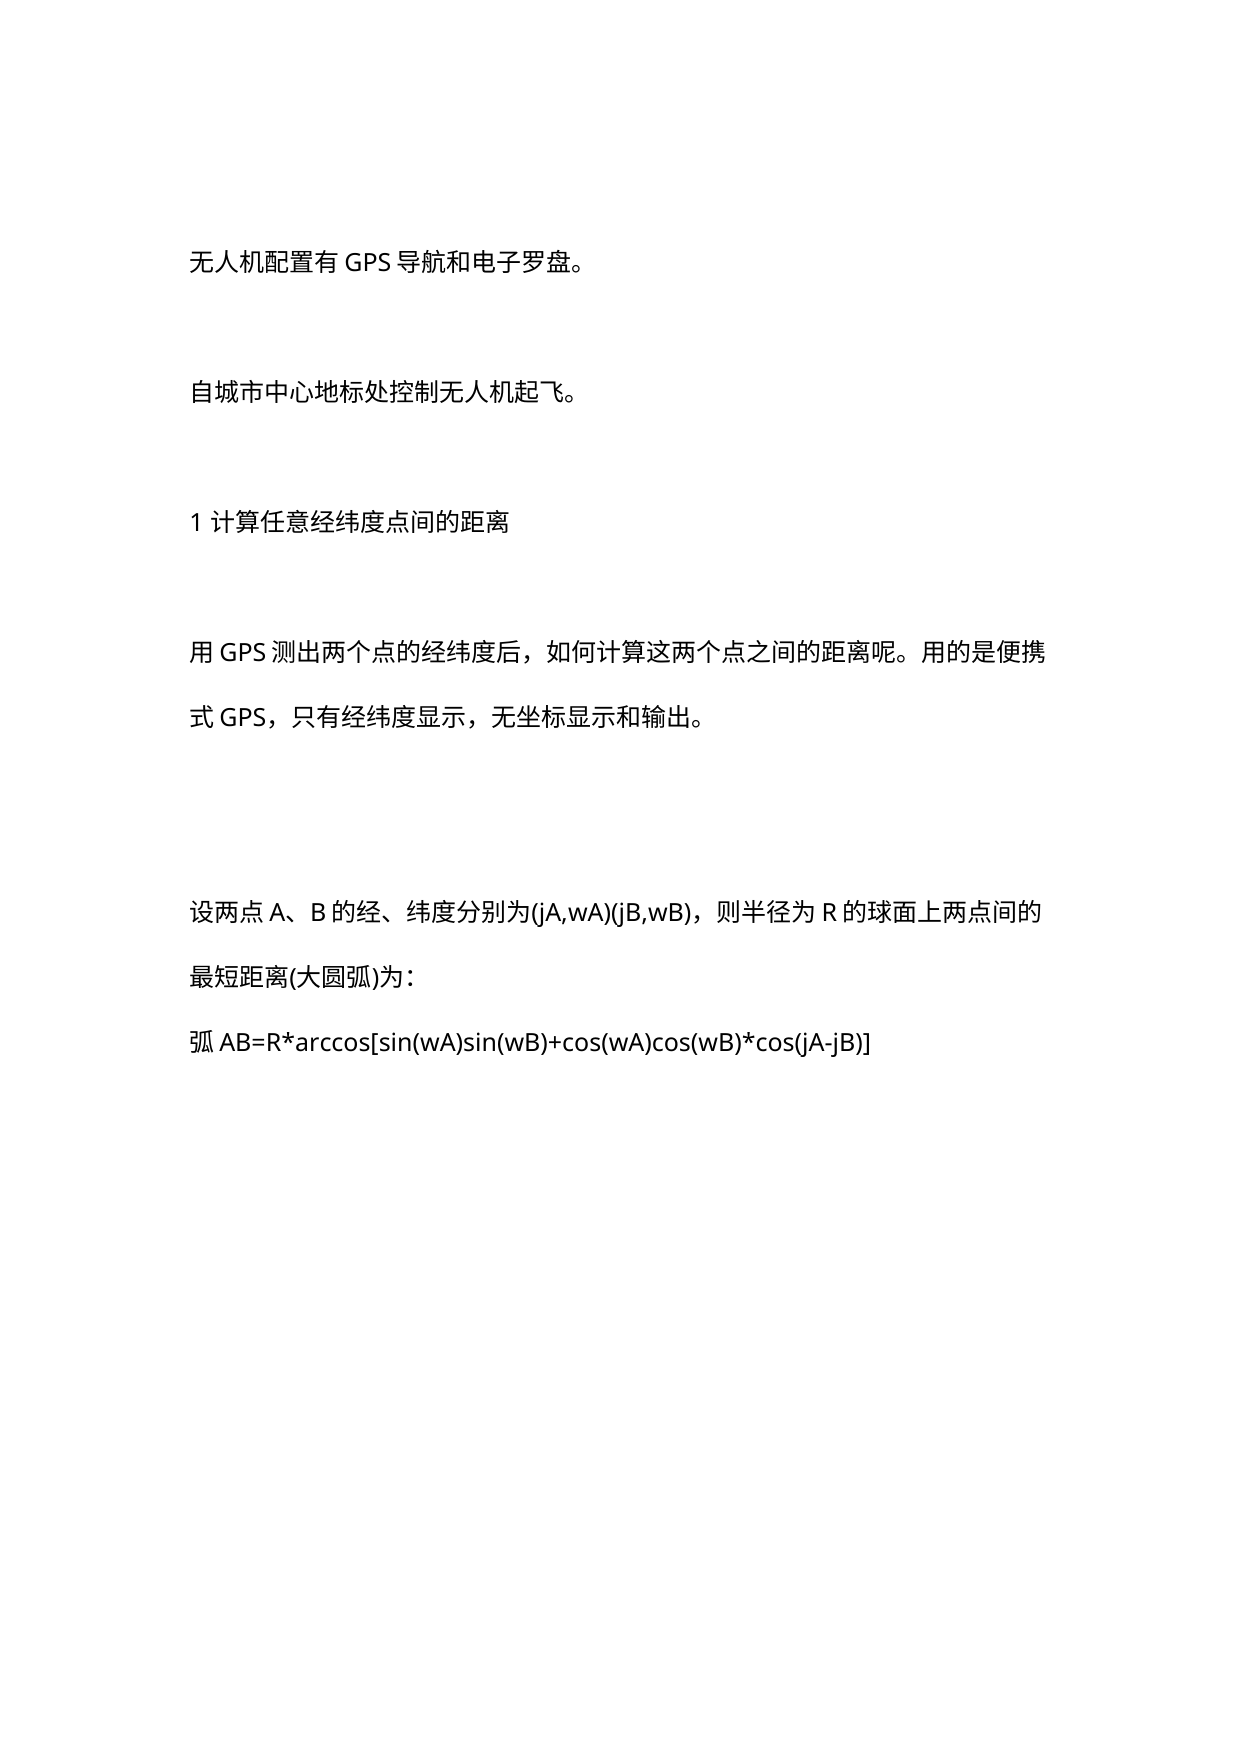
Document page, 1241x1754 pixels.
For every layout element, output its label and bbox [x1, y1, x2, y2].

table_header [188, 162, 1053, 1100]
